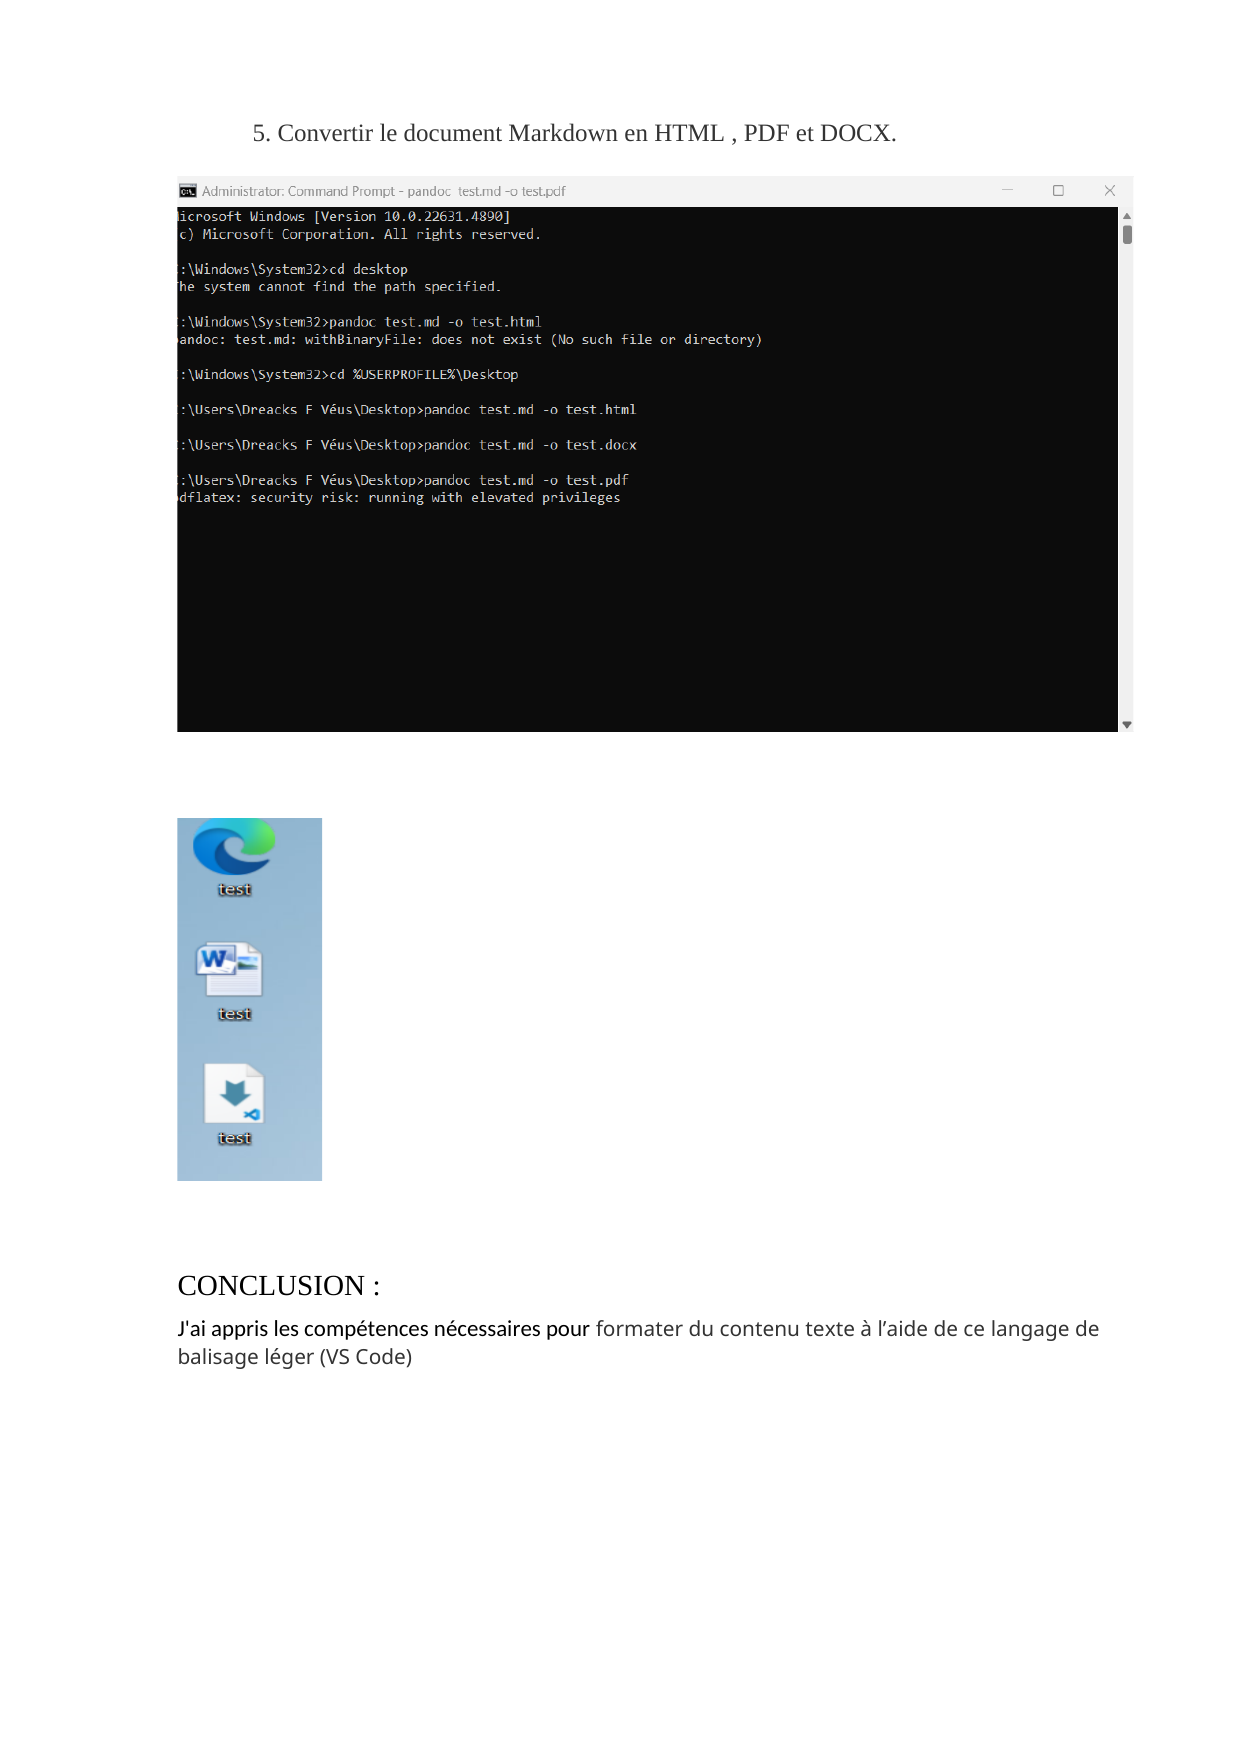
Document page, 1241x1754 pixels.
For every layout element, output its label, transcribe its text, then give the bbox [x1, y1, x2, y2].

picture [177, 176, 1134, 732]
picture [177, 818, 323, 1181]
text CONCLUSION : [177, 1268, 1152, 1301]
text 5. Convertir le document Markdown en HTML , PDF et DOCX. [252, 118, 1152, 147]
text J'ai appris les compétences nécessaires pour formater du contenu texte à l’aide de ce langage de balisage léger (VS Code) [177, 1314, 1152, 1371]
